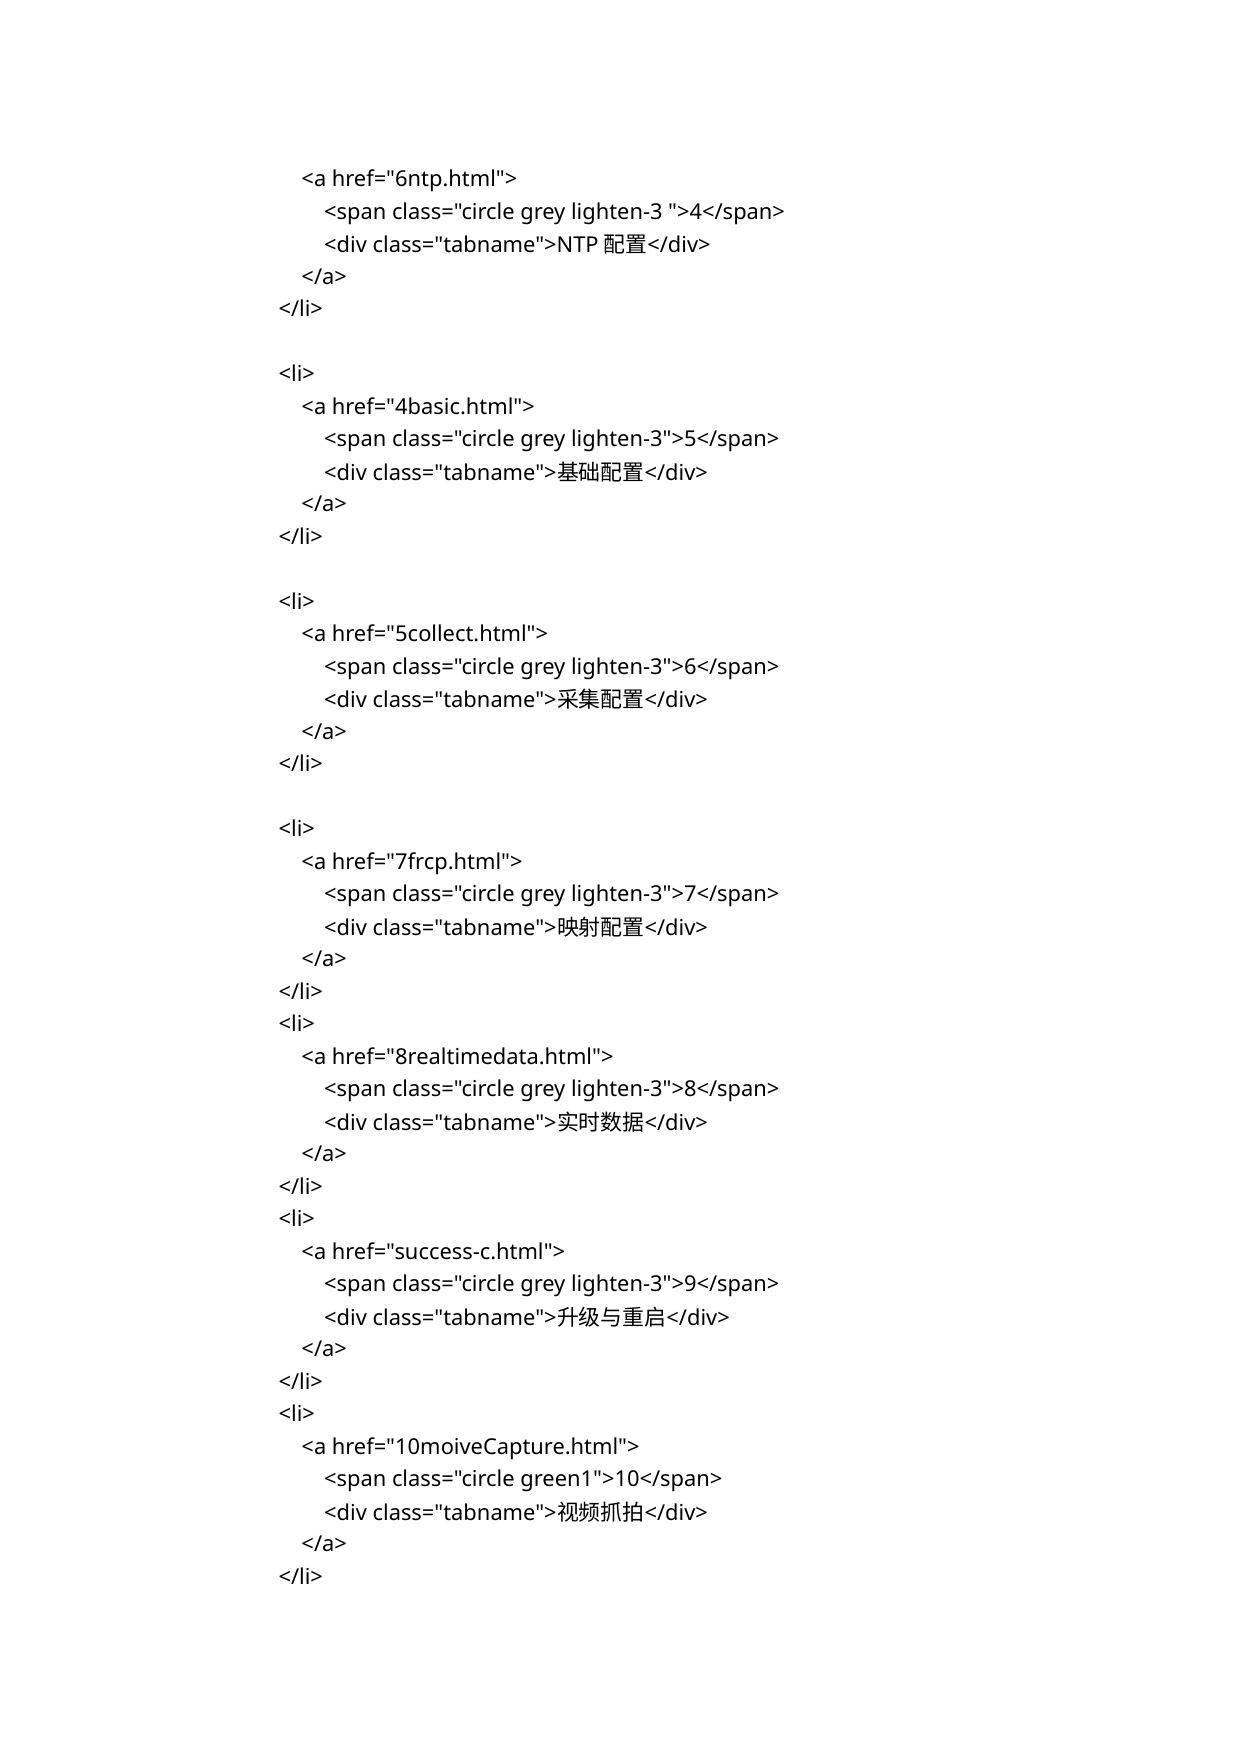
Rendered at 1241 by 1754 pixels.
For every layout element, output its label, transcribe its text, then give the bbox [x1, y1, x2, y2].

text <li> [187, 1007, 1053, 1039]
text <div class="tabname">视频抓拍</div> [187, 1494, 1053, 1527]
text <span class="circle grey lighten-3">5</span> [187, 422, 1053, 454]
text <span class="circle grey lighten-3">8</span> [187, 1072, 1053, 1104]
text <span class="circle grey lighten-3">6</span> [187, 649, 1053, 682]
text <div class="tabname">NTP配置</div> [187, 227, 1053, 259]
text <li> [187, 1397, 1053, 1429]
text <a href="7frcp.html"> [187, 844, 1053, 877]
text </a> [187, 942, 1053, 974]
text <div class="tabname">基础配置</div> [187, 454, 1053, 487]
text <a href="6ntp.html"> [187, 162, 1053, 194]
text <a href="4basic.html"> [187, 389, 1053, 422]
text </a> [187, 714, 1053, 747]
text </a> [187, 1527, 1053, 1559]
text <span class="circle grey lighten-3 ">4</span> [187, 194, 1053, 227]
text </a> [187, 1137, 1053, 1169]
text <li> [187, 357, 1053, 389]
text <div class="tabname">实时数据</div> [187, 1104, 1053, 1137]
text </li> [187, 519, 1053, 552]
text <span class="circle grey lighten-3">7</span> [187, 877, 1053, 909]
text </li> [187, 292, 1053, 324]
text </li> [187, 1364, 1053, 1397]
text <div class="tabname">映射配置</div> [187, 909, 1053, 942]
text <li> [187, 812, 1053, 844]
text <li> [187, 584, 1053, 617]
text <div class="tabname">采集配置</div> [187, 682, 1053, 714]
text </li> [187, 974, 1053, 1007]
text <a href="10moiveCapture.html"> [187, 1429, 1053, 1462]
text <a href="5collect.html"> [187, 617, 1053, 649]
text <span class="circle green1">10</span> [187, 1462, 1053, 1494]
text </a> [187, 1332, 1053, 1364]
text </li> [187, 1559, 1053, 1592]
text <a href="success-c.html"> [187, 1234, 1053, 1267]
text <div class="tabname">升级与重启</div> [187, 1299, 1053, 1332]
text <a href="8realtimedata.html"> [187, 1039, 1053, 1072]
text <span class="circle grey lighten-3">9</span> [187, 1267, 1053, 1299]
text </a> [187, 259, 1053, 292]
text </a> [187, 487, 1053, 519]
text <li> [187, 1202, 1053, 1234]
text </li> [187, 747, 1053, 779]
text </li> [187, 1169, 1053, 1202]
